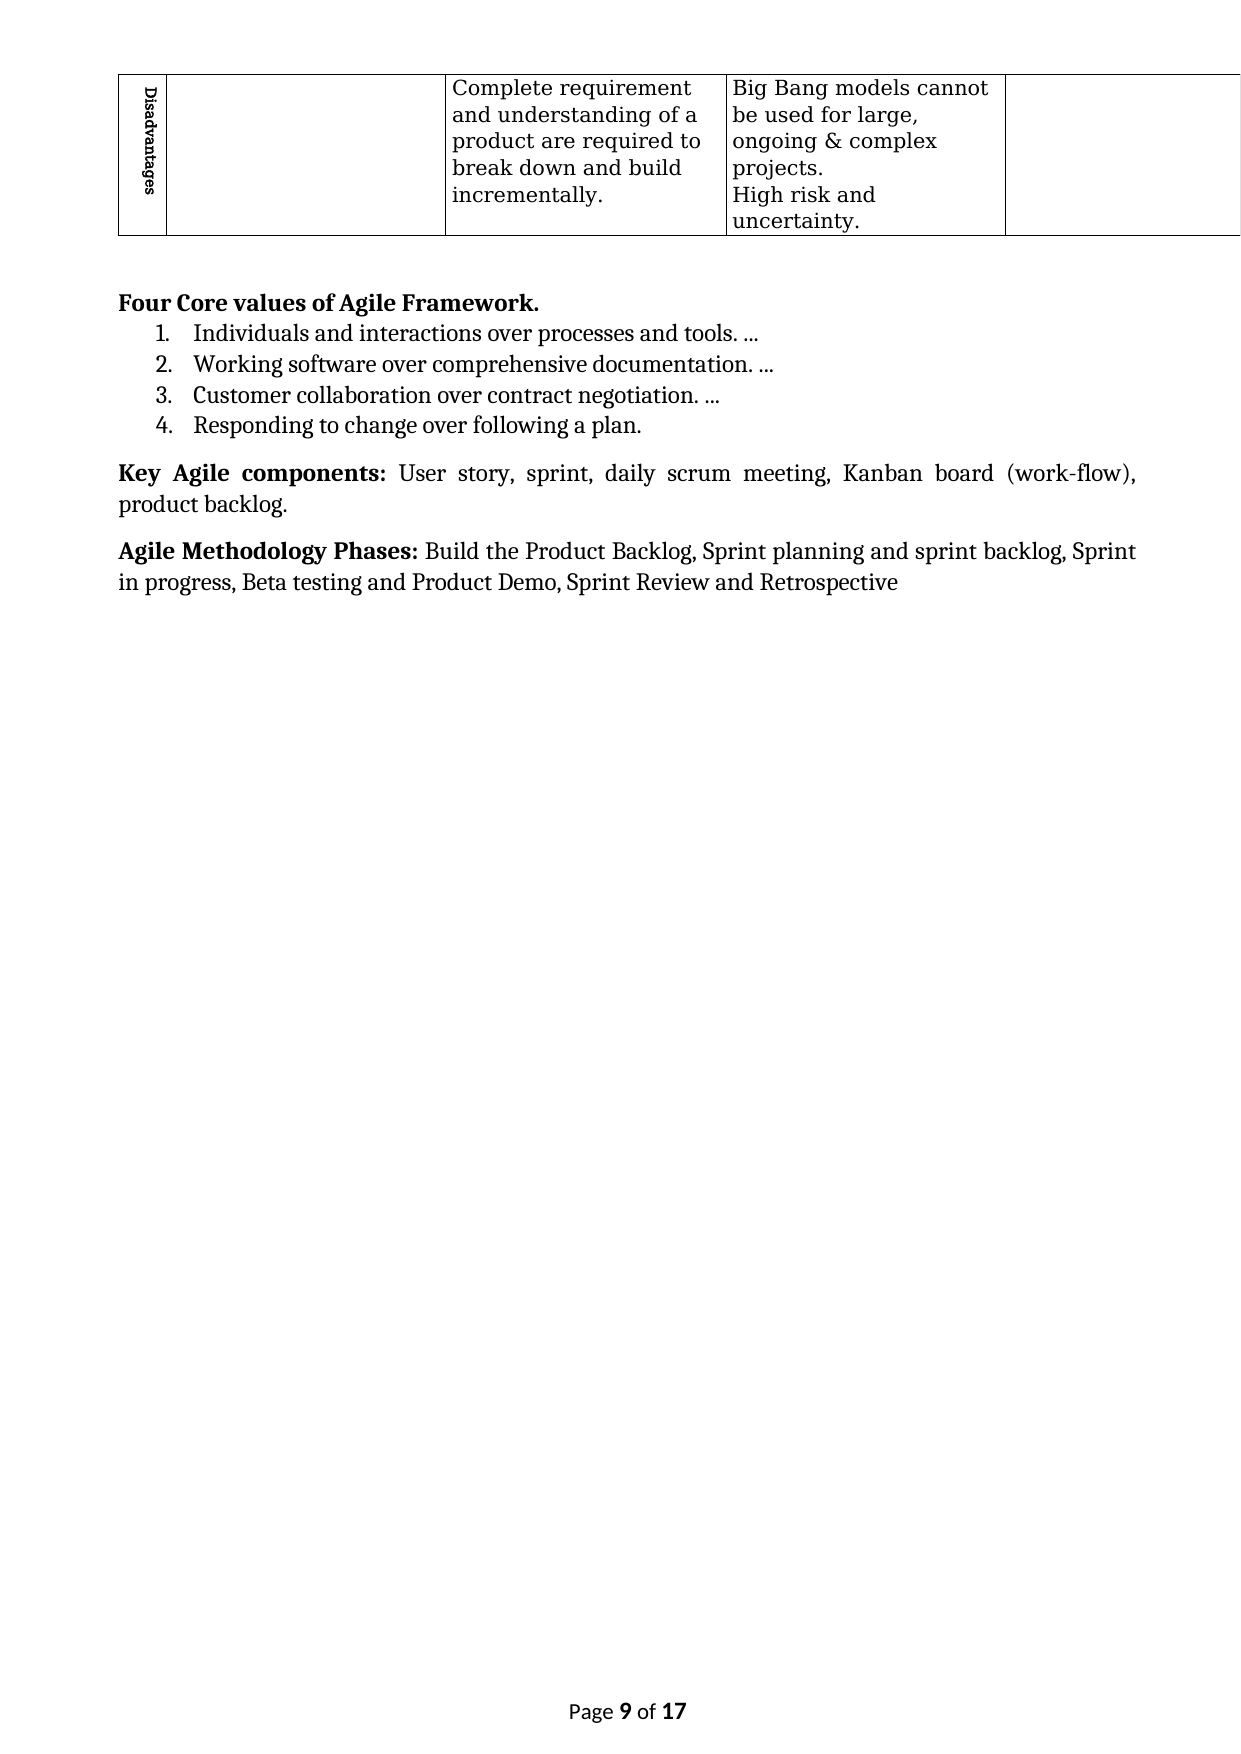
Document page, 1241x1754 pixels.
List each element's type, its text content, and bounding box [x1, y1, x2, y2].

text Four Core values of Agile Framework. [118, 288, 1137, 317]
table_cell [1006, 75, 1240, 235]
text Key Agile components: User story, sprint, daily scrum meeting, Kanban board (work-flow), product backlog. [118, 459, 1137, 518]
list Working software over comprehensive documentation. ... [156, 350, 1137, 379]
table_cell Complete requirement and understanding of a product are required to break down and build incrementally. [446, 75, 726, 235]
table_cell Big Bang models cannot be used for large, ongoing & complex projects. High risk and uncertainty. [727, 75, 1005, 235]
list Individuals and interactions over processes and tools. ... [156, 319, 1137, 348]
table_cell Disadvantages [119, 75, 166, 235]
list Customer collaboration over contract negotiation. ... [156, 381, 1137, 409]
text Agile Methodology Phases: Build the Product Backlog, Sprint planning and sprint backlog, Sprint in progress, Beta testing and Product Demo, Sprint Review and Retrospective [118, 537, 1137, 596]
list Responding to change over following a plan. [156, 411, 1137, 440]
table_cell [167, 75, 445, 235]
